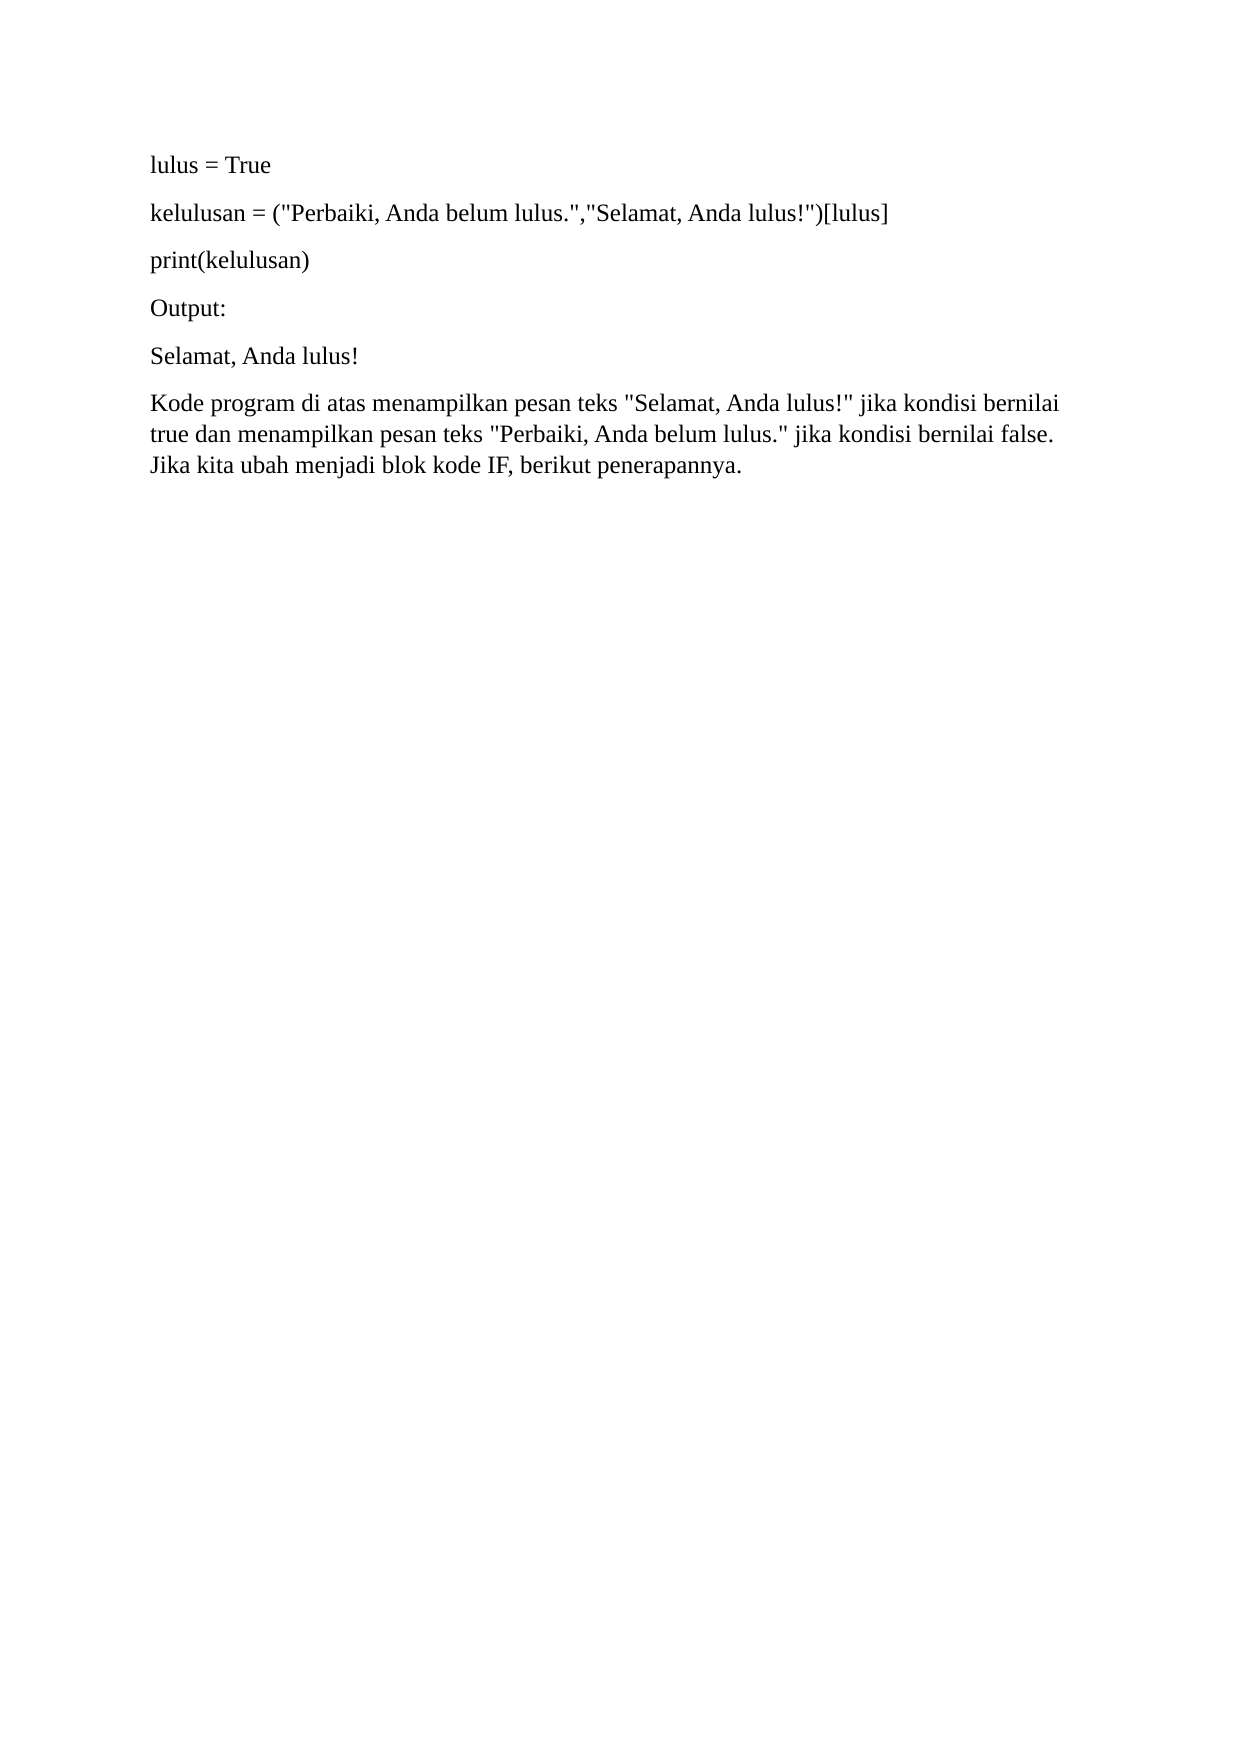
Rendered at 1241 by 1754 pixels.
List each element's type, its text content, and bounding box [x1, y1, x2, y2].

text Selamat, Anda lulus! [150, 341, 1090, 369]
text Output: [150, 293, 1090, 322]
text lulus = True [150, 150, 1090, 179]
text Kode program di atas menampilkan pesan teks "Selamat, Anda lulus!" jika kondisi bernilai true dan menampilkan pesan teks "Perbaiki, Anda belum lulus." jika kondisi bernilai false. Jika kita ubah menjadi blok kode IF, berikut penerapannya. [150, 388, 1090, 479]
text kelulusan = ("Perbaiki, Anda belum lulus.","Selamat, Anda lulus!")[lulus] [150, 198, 1090, 226]
text print(kelulusan) [150, 245, 1090, 274]
